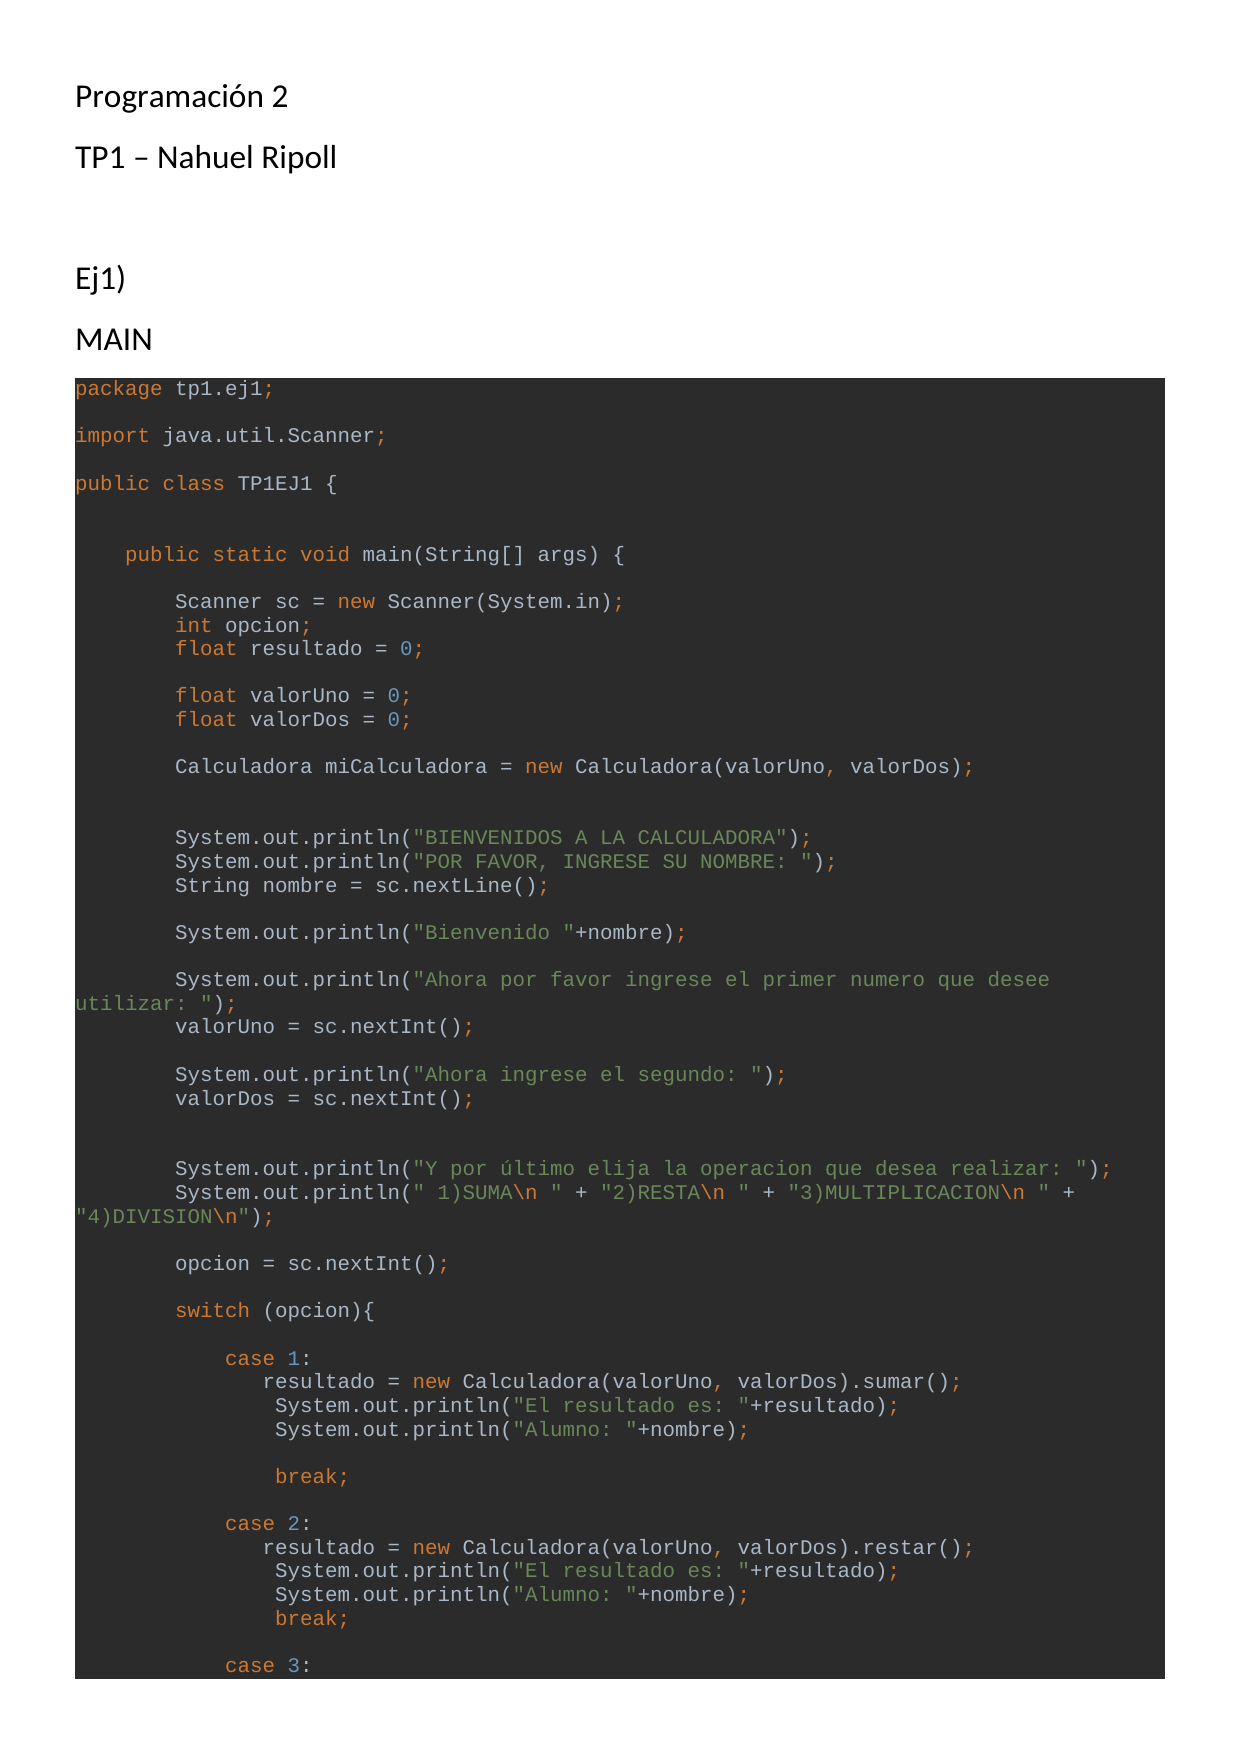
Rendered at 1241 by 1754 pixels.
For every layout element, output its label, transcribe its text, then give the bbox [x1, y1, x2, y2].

text Ej1) [75, 257, 1165, 298]
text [75, 378, 1165, 1679]
text MAIN [75, 317, 1165, 358]
text TP1 – Nahuel Ripoll [75, 136, 1165, 176]
text Programación 2 [75, 75, 1165, 116]
